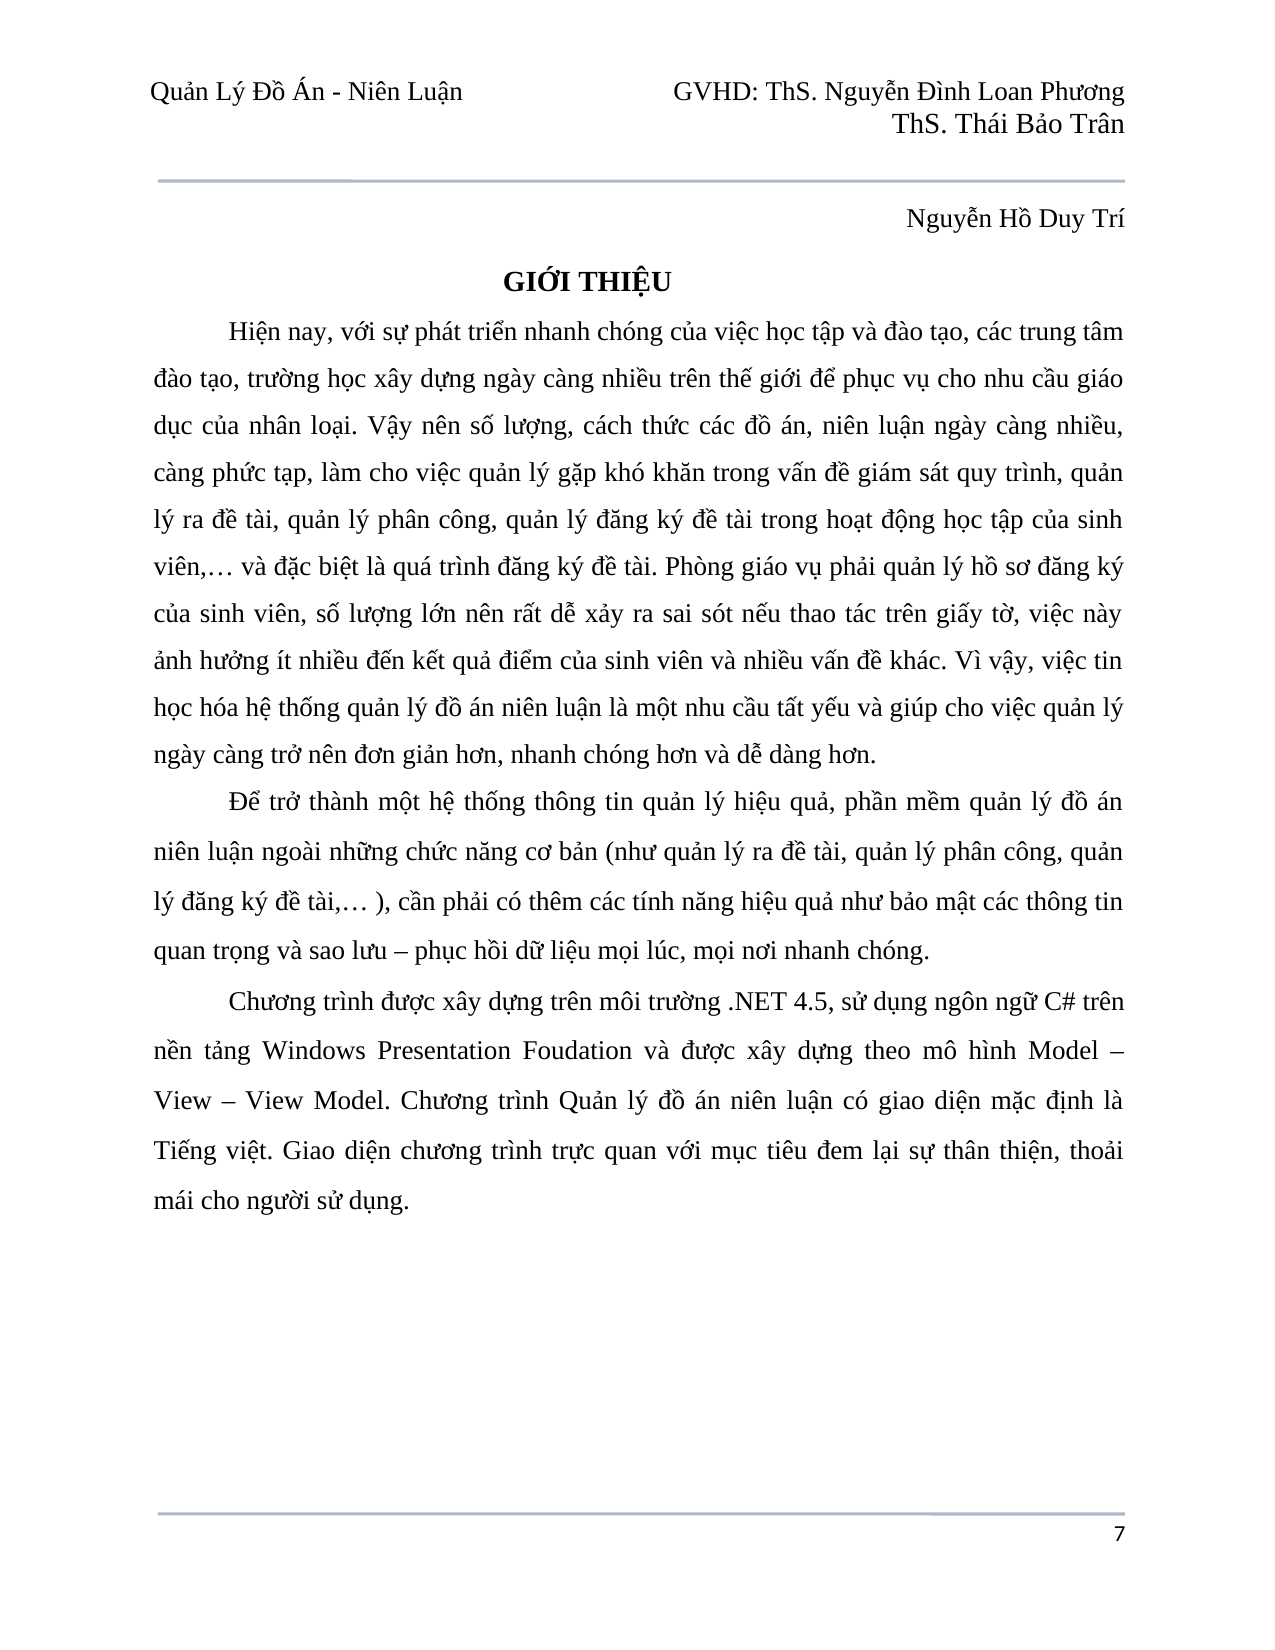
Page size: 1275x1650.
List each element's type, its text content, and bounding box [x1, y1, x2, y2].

subtitle GIỚI THIỆU [150, 264, 1025, 298]
text Chương trình được xây dựng trên môi trường .NET 4.5, sử dụng ngôn ngữ C# trên nền tảng Windows Presentation Foudation và được xây dựng theo mô hình Model – View – View Model. Chương trình Quản lý đồ án niên luận có giao diện mặc định là Tiếng việt. Giao diện chương trình trực quan với mục tiêu đem lại sự thân thiện, thoải mái cho người sử dụng. [153, 985, 1125, 1215]
text Hiện nay, với sự phát triển nhanh chóng của việc học tập và đào tạo, các trung tâm đào tạo, trường học xây dựng ngày càng nhiều trên thế giới để phục vụ cho nhu cầu giáo dục của nhân loại. Vậy nên số lượng, cách thức các đồ án, niên luận ngày càng nhiều, càng phức tạp, làm cho việc quản lý gặp khó khăn trong vấn đề giám sát quy trình, quản lý ra đề tài, quản lý phân công, quản lý đăng ký đề tài trong hoạt động học tập của sinh viên,… và đặc biệt là quá trình đăng ký đề tài. Phòng giáo vụ phải quản lý hồ sơ đăng ký của sinh viên, số lượng lớn nên rất dễ xảy ra sai sót nếu thao tác trên giấy tờ, việc này ảnh hưởng ít nhiều đến kết quả điểm của sinh viên và nhiều vấn đề khác. Vì vậy, việc tin học hóa hệ thống quản lý đồ án niên luận là một nhu cầu tất yếu và giúp cho việc quản lý ngày càng trở nên đơn giản hơn, nhanh chóng hơn và dễ dàng hơn. [153, 315, 1125, 769]
text Để trở thành một hệ thống thông tin quản lý hiệu quả, phần mềm quản lý đồ án niên luận ngoài những chức năng cơ bản (như quản lý ra đề tài, quản lý phân công, quản lý đăng ký đề tài,… ), cần phải có thêm các tính năng hiệu quả như bảo mật các thông tin quan trọng và sao lưu – phục hồi dữ liệu mọi lúc, mọi nơi nhanh chóng. [153, 785, 1125, 966]
